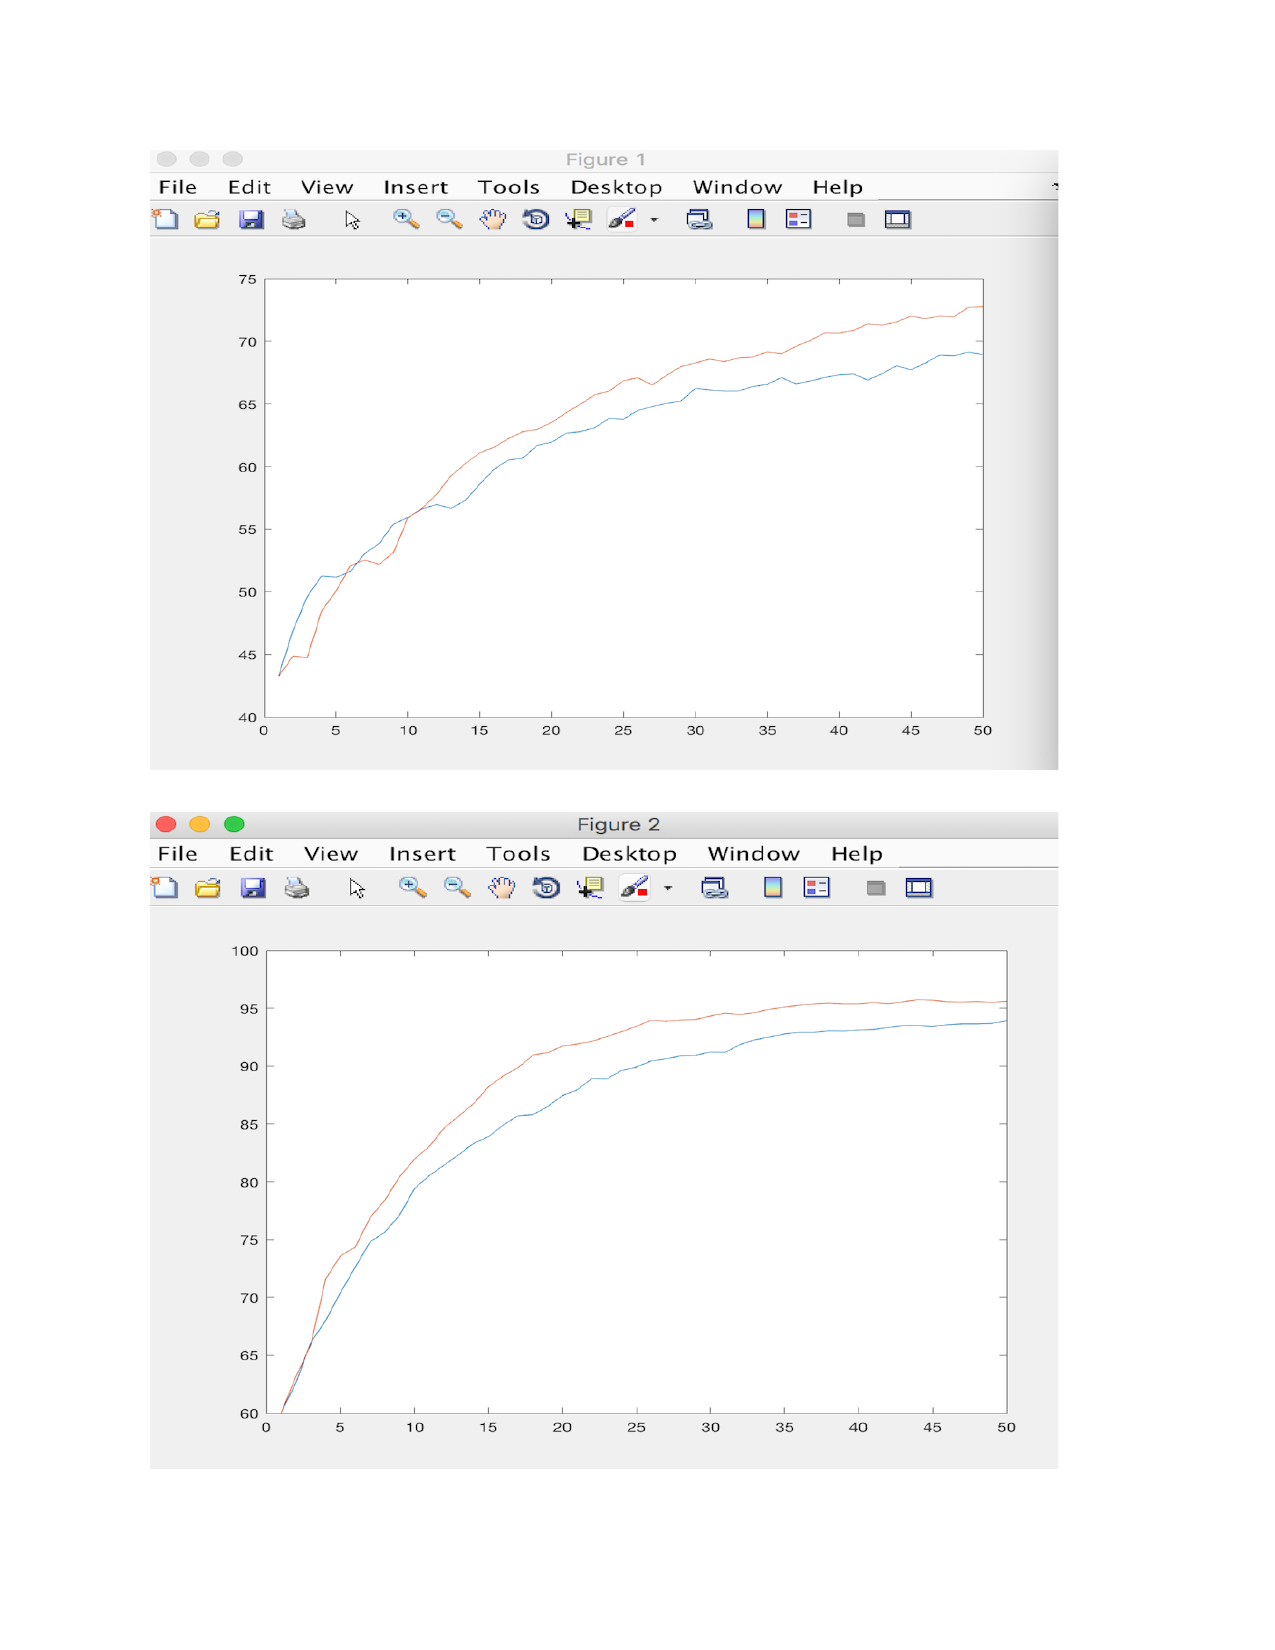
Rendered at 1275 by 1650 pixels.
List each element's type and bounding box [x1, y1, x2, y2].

picture [150, 812, 1059, 1469]
picture [150, 150, 1059, 770]
